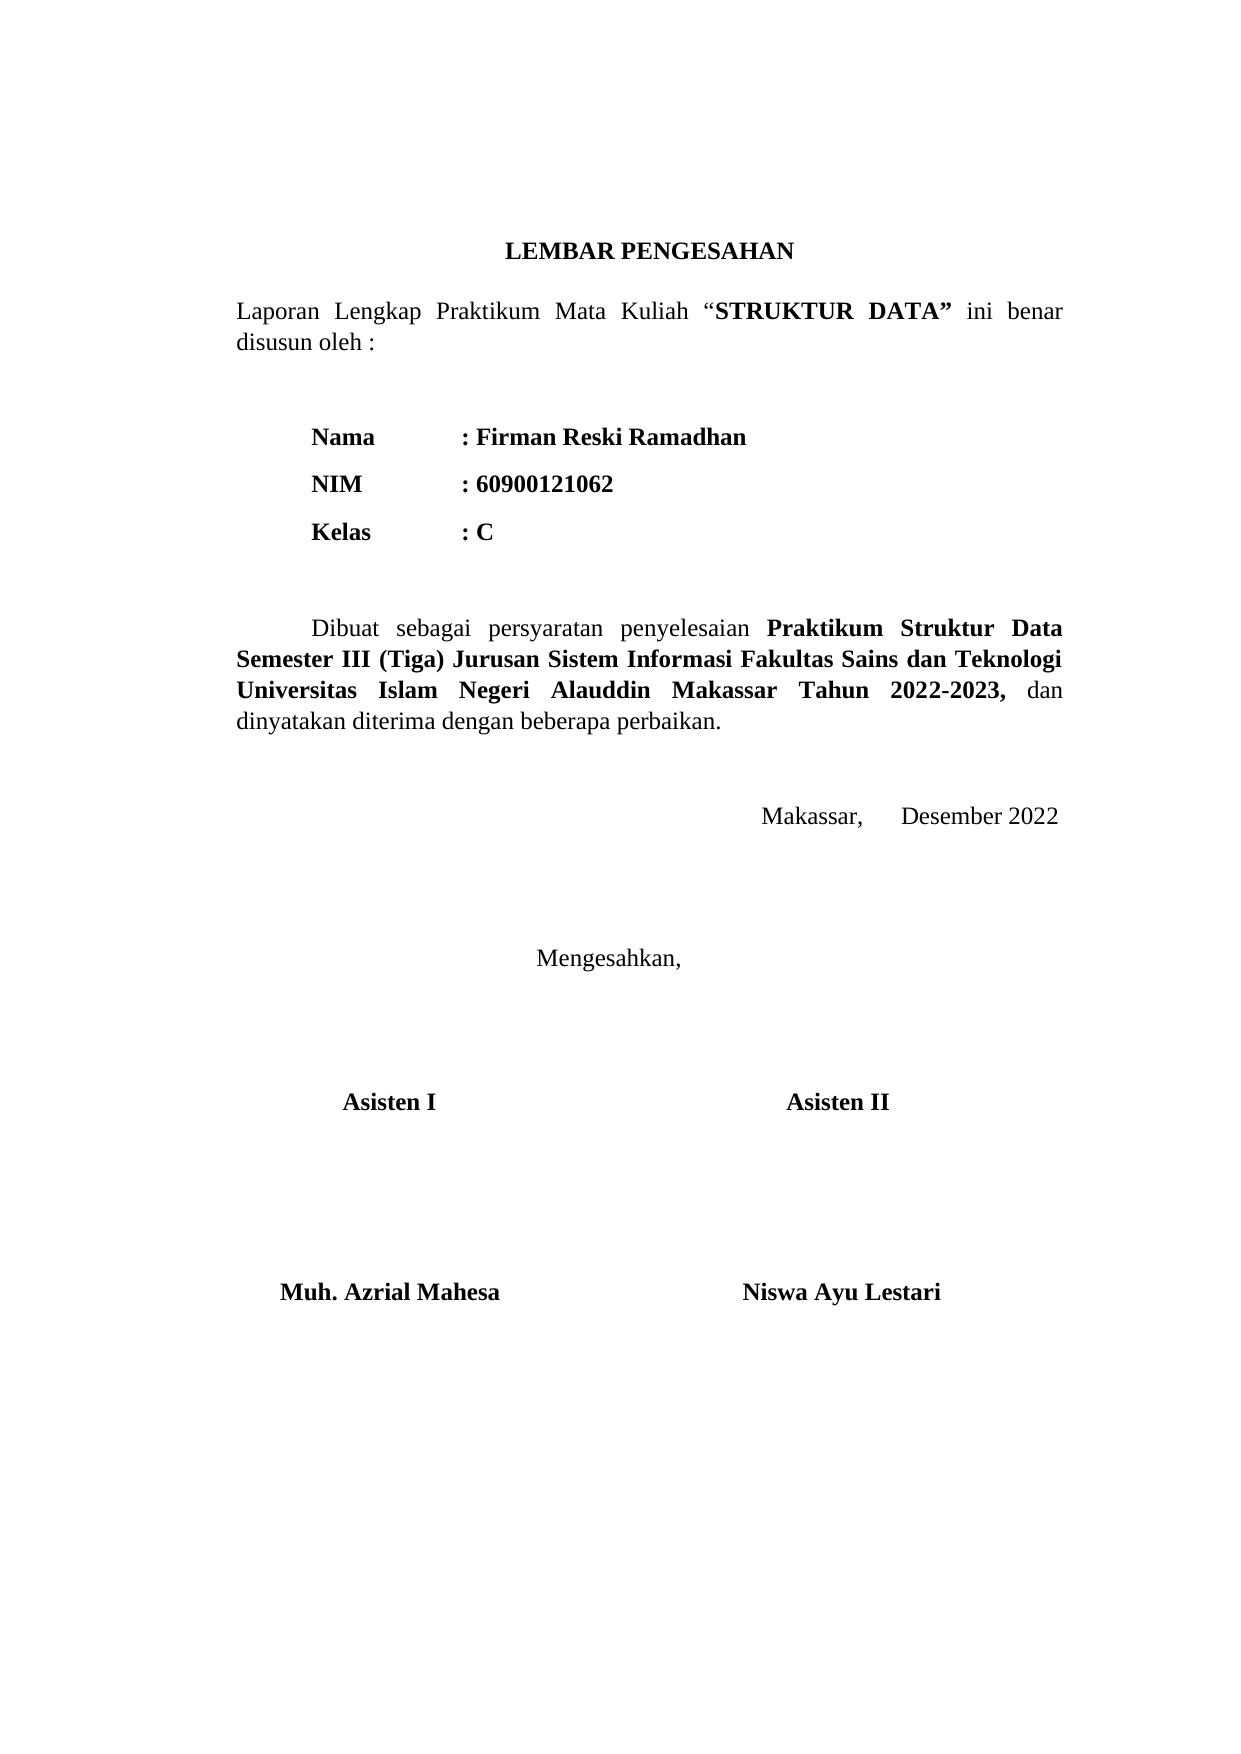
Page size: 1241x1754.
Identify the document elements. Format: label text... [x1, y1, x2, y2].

text Dibuat sebagai persyaratan penyelesaian Praktikum Struktur Data Semester III (Tiga) Jurusan Sistem Informasi Fakultas Sains dan Teknologi Universitas Islam Negeri Alauddin Makassar Tahun 2022-2023, dan dinyatakan diterima dengan beberapa perbaikan. [236, 613, 1063, 734]
text Nama : Firman Reski Ramadhan [236, 422, 1063, 451]
text Asisten I Asisten II [236, 1087, 1063, 1115]
text Kelas : C [236, 517, 1063, 546]
text Makassar, Desember 2022 [236, 801, 1063, 830]
text Laporan Lengkap Praktikum Mata Kuliah “STRUKTUR DATA” ini benar disusun oleh : [236, 296, 1063, 356]
text NIM : 60900121062 [236, 469, 1063, 498]
text LEMBAR PENGESAHAN [236, 236, 1063, 265]
text Muh. Azrial Mahesa Niswa Ayu Lestari [236, 1277, 1137, 1306]
text Mengesahkan, [461, 943, 1063, 972]
